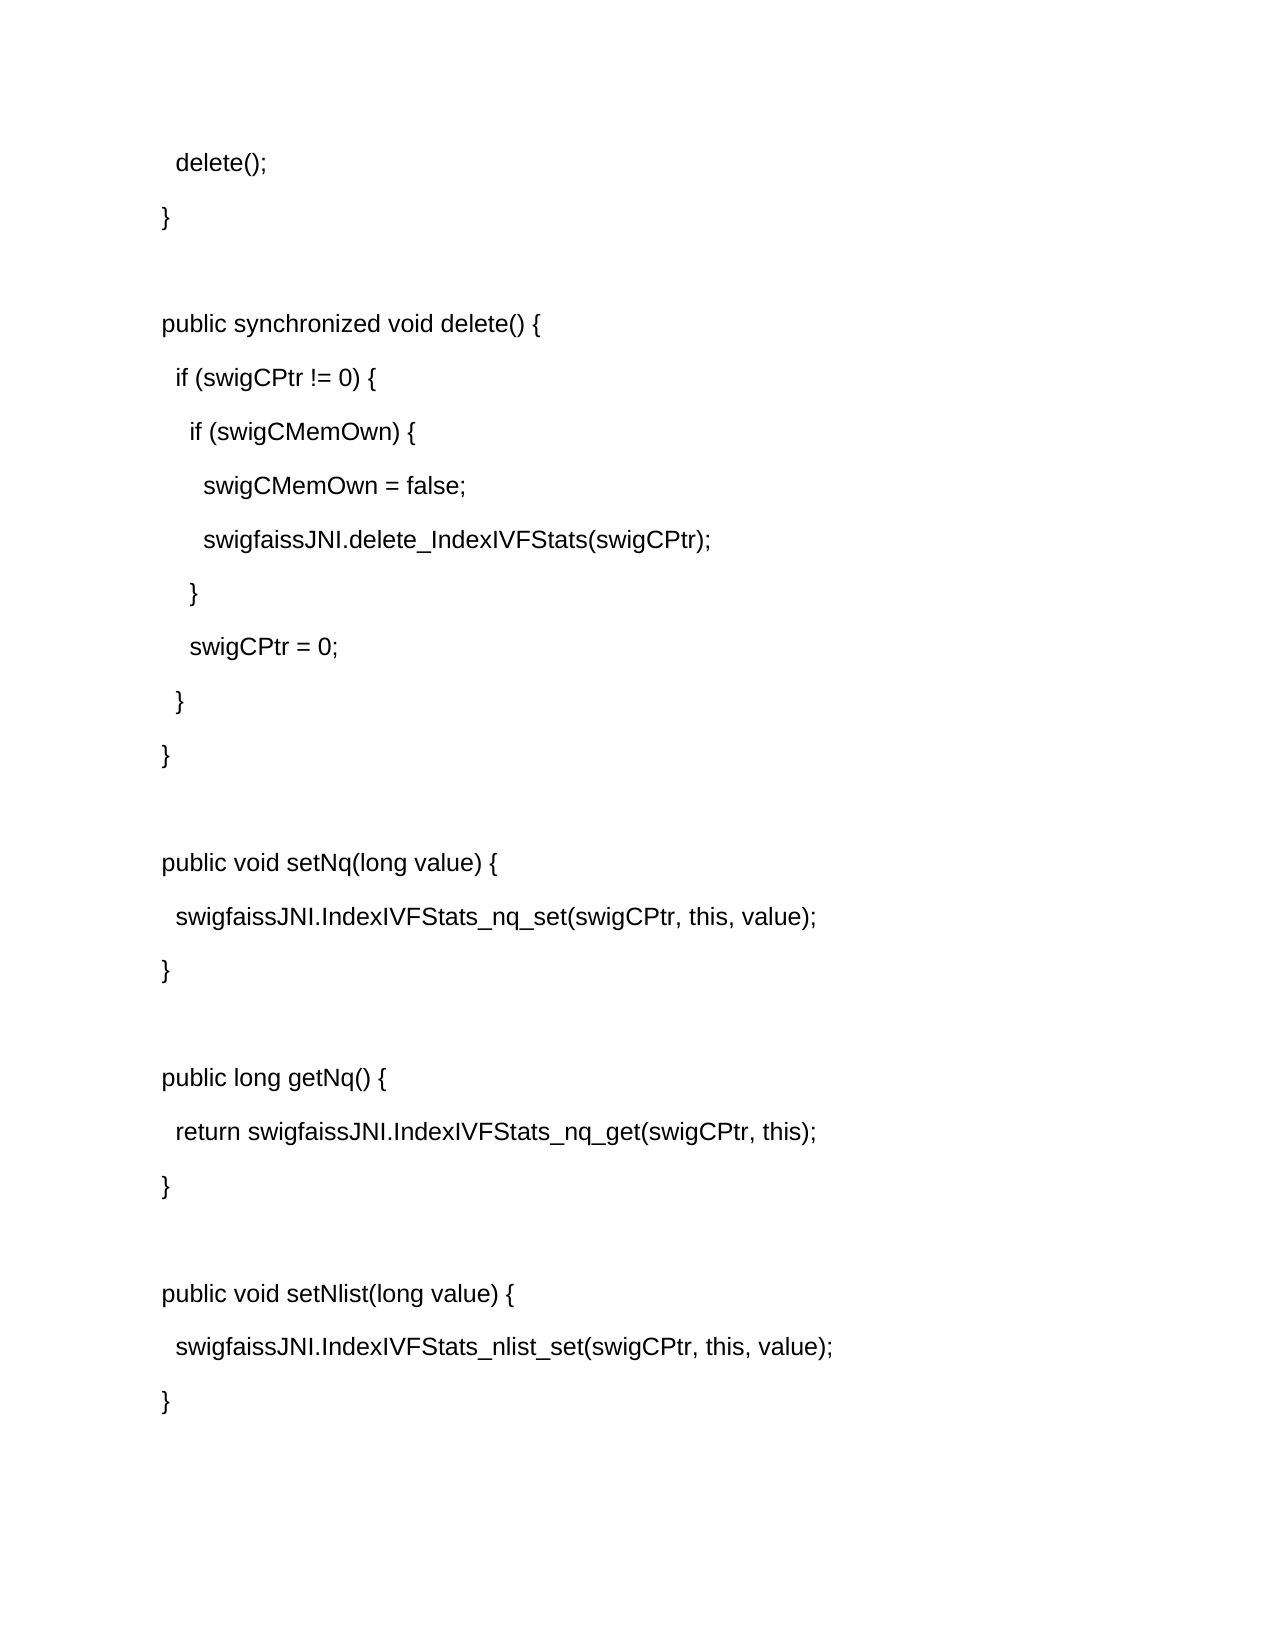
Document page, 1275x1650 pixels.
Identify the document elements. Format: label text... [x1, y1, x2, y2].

text public void setNlist(long value) { [148, 1278, 1127, 1307]
text if (swigCPtr != 0) { [148, 363, 1127, 392]
text swigfaissJNI.IndexIVFStats_nlist_set(swigCPtr, this, value); [148, 1332, 1127, 1361]
text swigfaissJNI.IndexIVFStats_nq_set(swigCPtr, this, value); [148, 902, 1127, 930]
text public long getNq() { [148, 1063, 1127, 1092]
text public void setNq(long value) { [148, 848, 1127, 876]
text } [148, 201, 1127, 230]
text } [148, 686, 1127, 715]
text } [148, 1171, 1127, 1199]
text } [148, 578, 1127, 607]
text swigCPtr = 0; [148, 632, 1127, 661]
text } [148, 740, 1127, 769]
text swigfaissJNI.delete_IndexIVFStats(swigCPtr); [148, 524, 1127, 553]
text } [148, 1386, 1127, 1415]
text public synchronized void delete() { [148, 309, 1127, 338]
text return swigfaissJNI.IndexIVFStats_nq_get(swigCPtr, this); [148, 1117, 1127, 1146]
text if (swigCMemOwn) { [148, 417, 1127, 446]
text swigCMemOwn = false; [148, 471, 1127, 499]
text } [148, 955, 1127, 984]
text delete(); [148, 148, 1127, 176]
